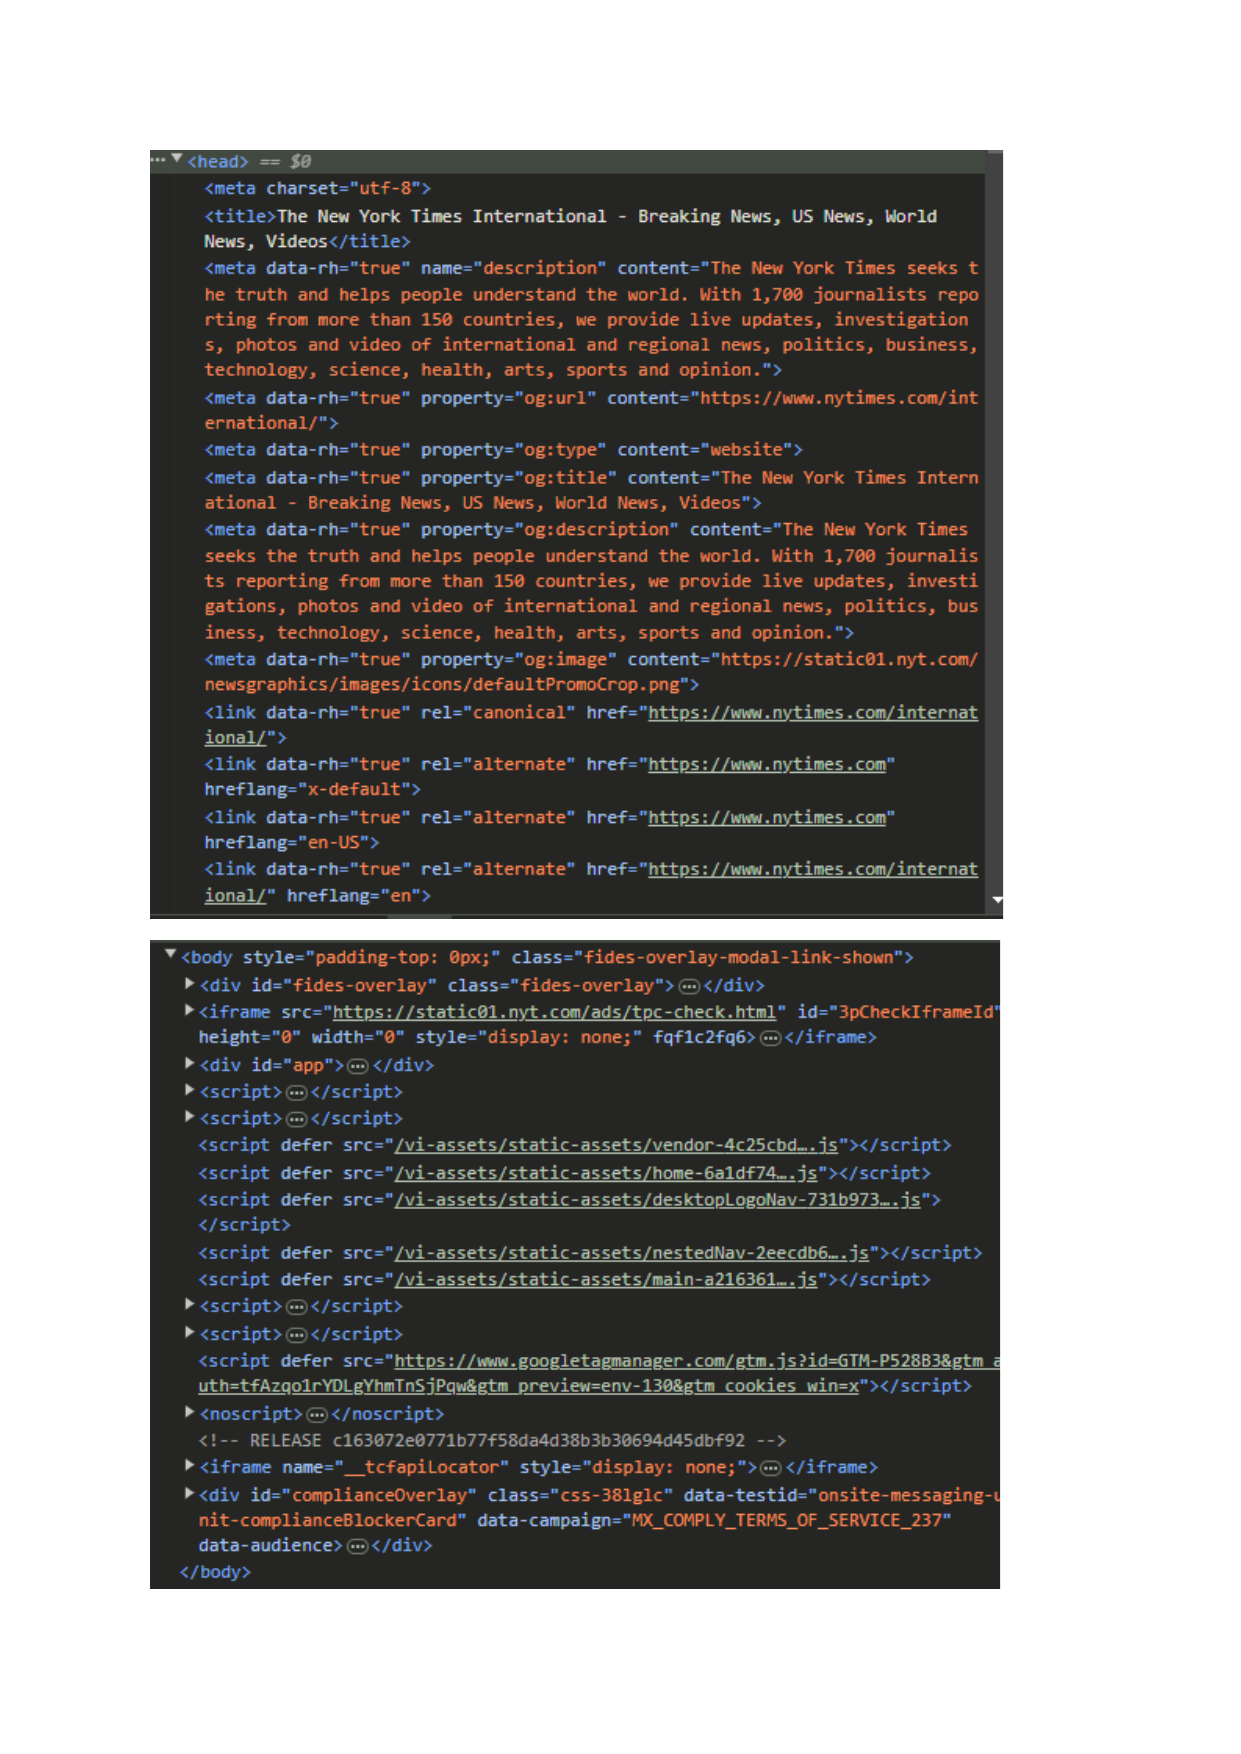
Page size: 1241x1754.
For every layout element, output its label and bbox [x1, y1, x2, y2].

picture [150, 940, 1001, 1589]
picture [150, 150, 1004, 919]
